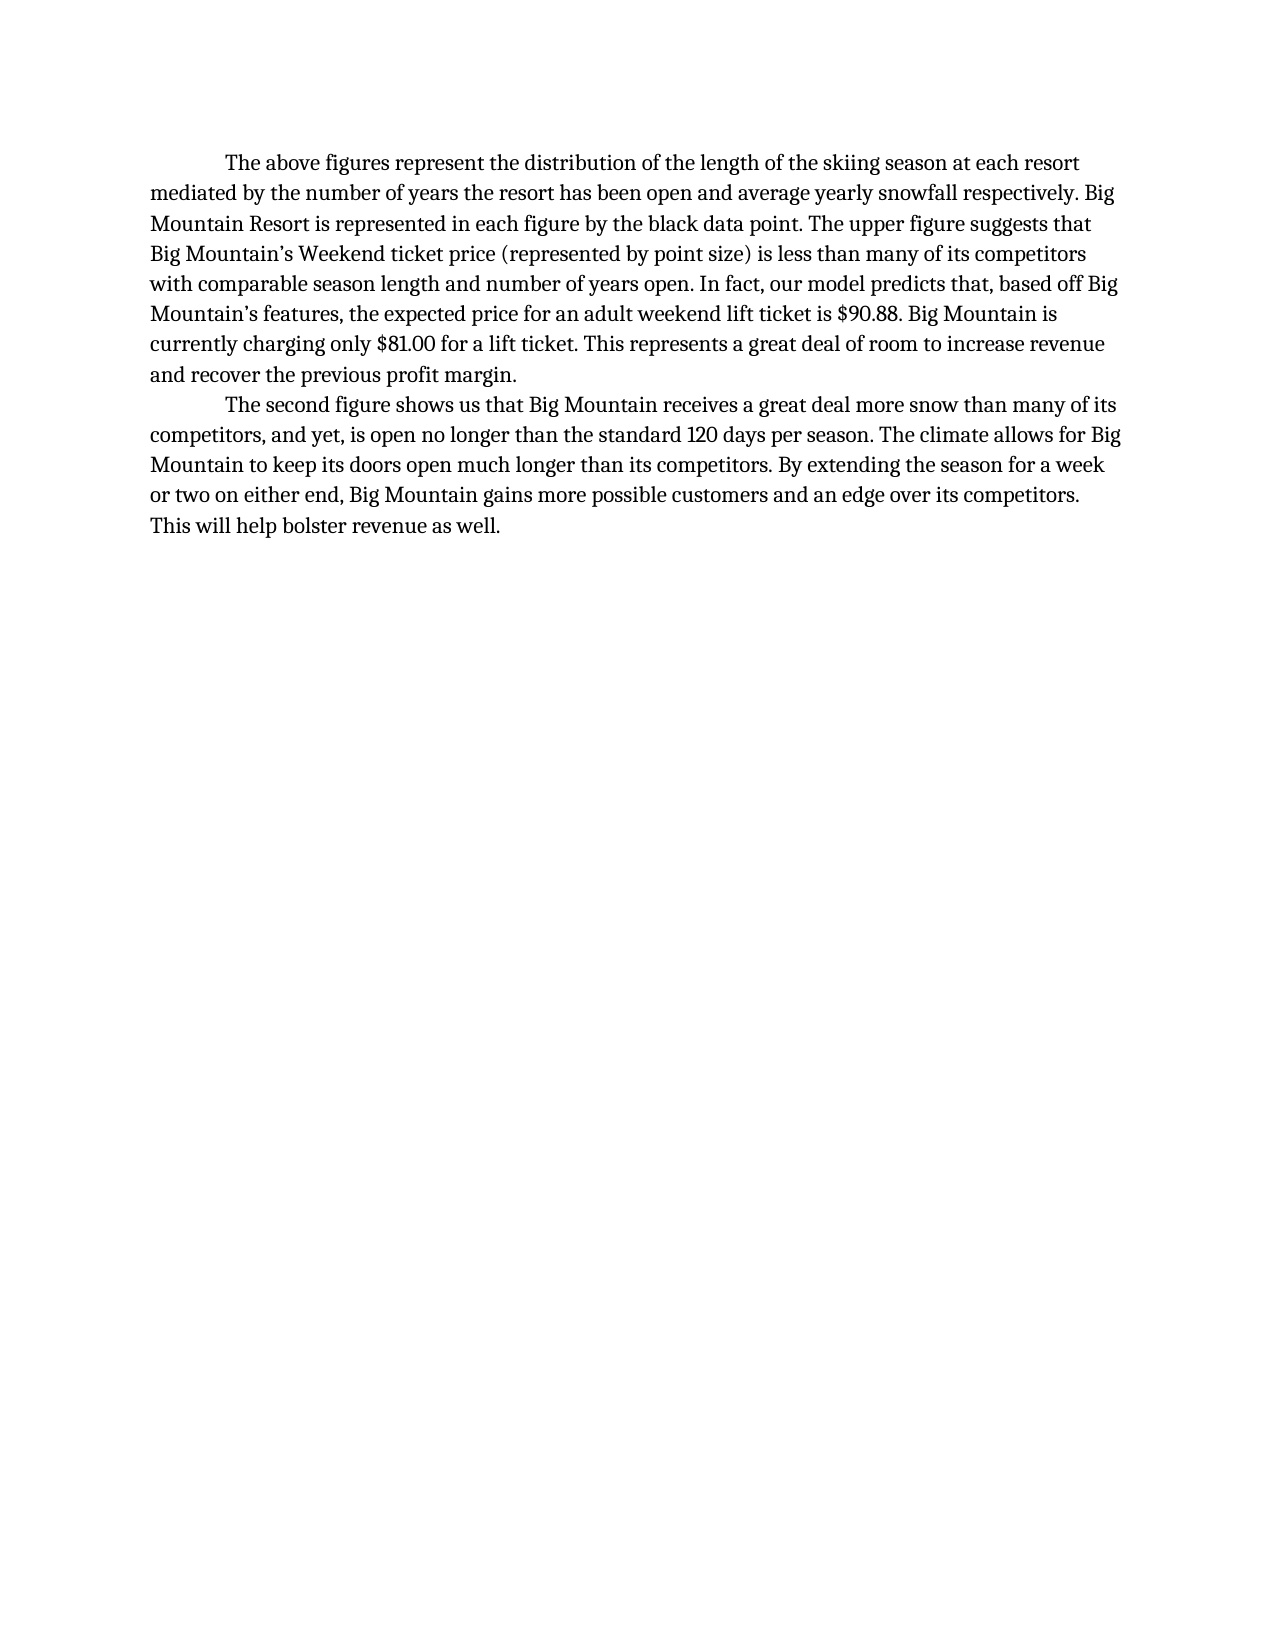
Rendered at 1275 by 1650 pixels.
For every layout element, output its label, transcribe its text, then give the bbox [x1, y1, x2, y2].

text The second figure shows us that Big Mountain receives a great deal more snow than many of its competitors, and yet, is open no longer than the standard 120 days per season. The climate allows for Big Mountain to keep its doors open much longer than its competitors. By extending the season for a week or two on either end, Big Mountain gains more possible customers and an edge over its competitors. This will help bolster revenue as well. [150, 392, 1125, 539]
text The above figures represent the distribution of the length of the skiing season at each resort mediated by the number of years the resort has been open and average yearly snowfall respectively. Big Mountain Resort is represented in each figure by the black data point. The upper figure suggests that Big Mountain’s Weekend ticket price (represented by point size) is less than many of its competitors with comparable season length and number of years open. In fact, our model predicts that, based off Big Mountain’s features, the expected price for an adult weekend lift ticket is $90.88. Big Mountain is currently charging only $81.00 for a lift ticket. This represents a great deal of room to increase revenue and recover the previous profit margin. [150, 150, 1125, 388]
